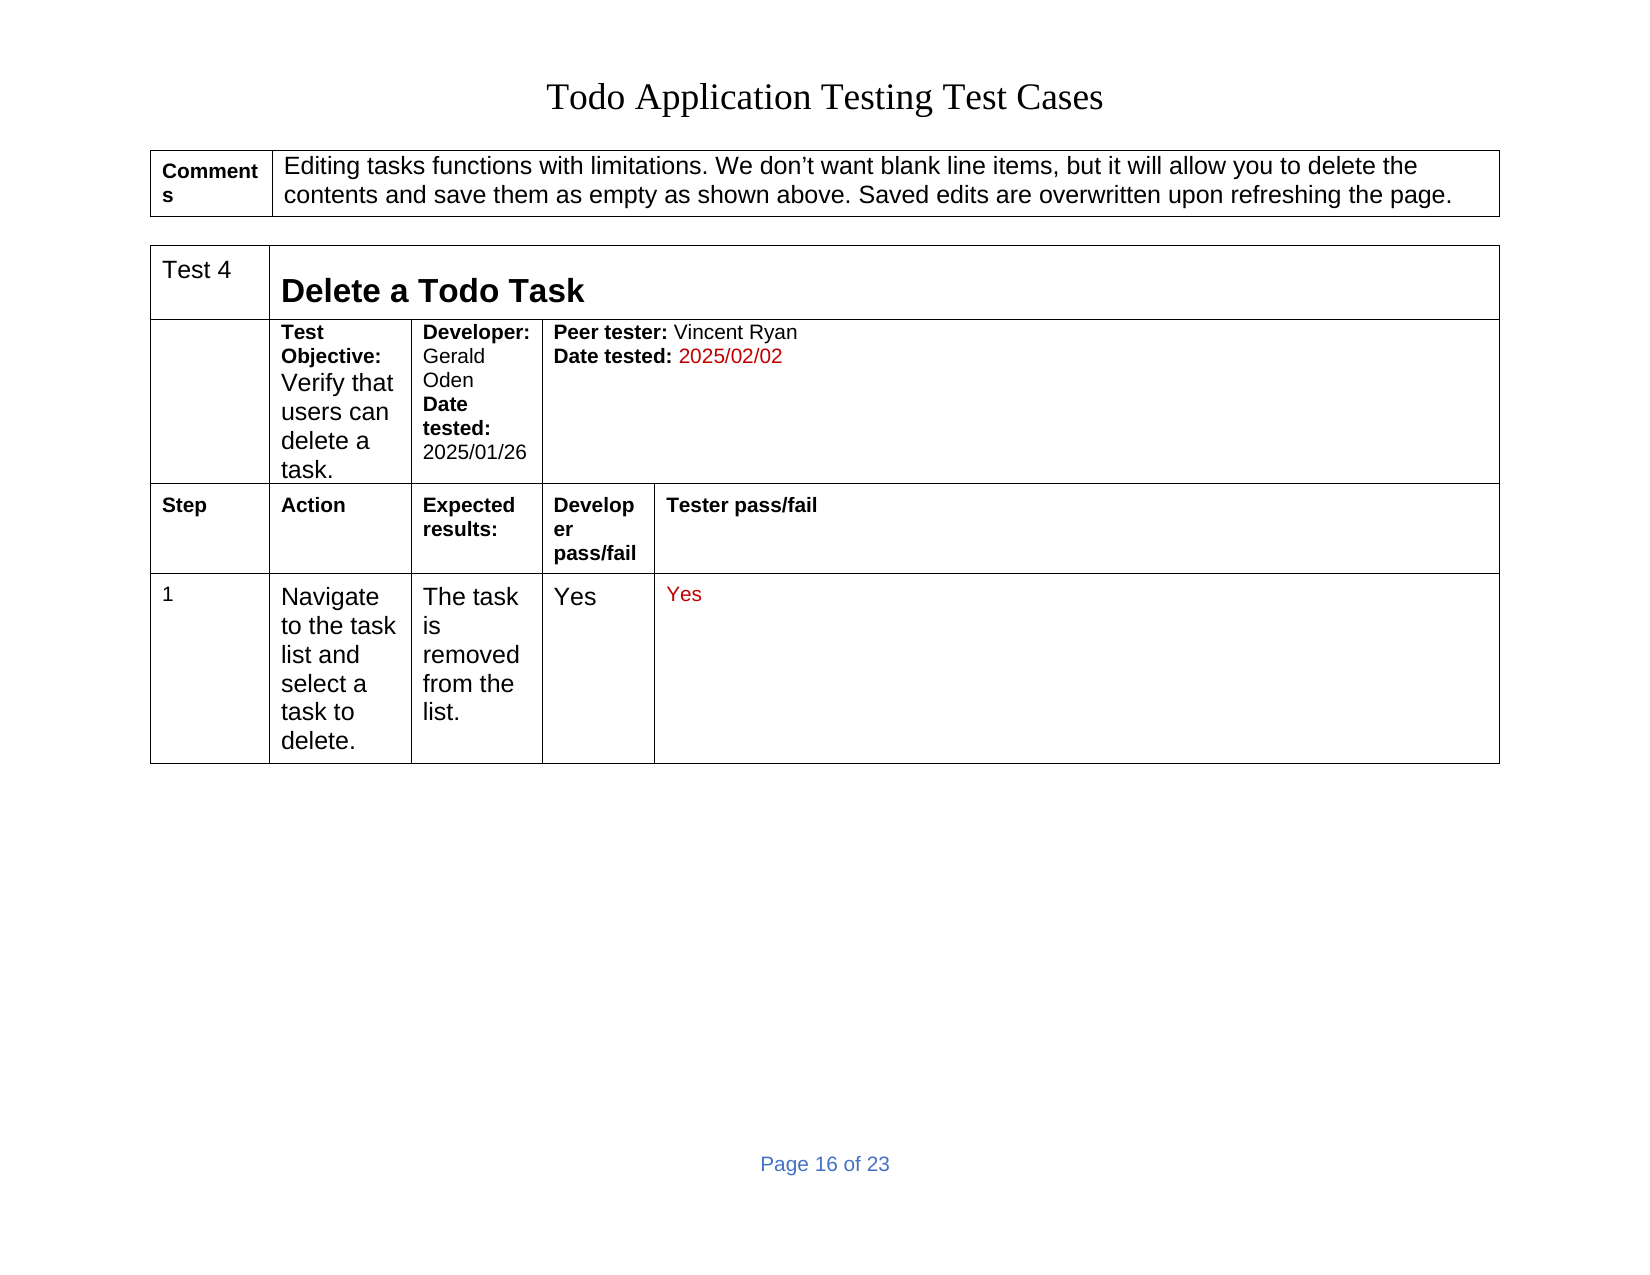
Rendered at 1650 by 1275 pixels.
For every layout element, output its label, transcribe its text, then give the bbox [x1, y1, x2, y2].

table_cell Developer: Gerald Oden Date tested: 2025/01/26 [412, 320, 542, 483]
table_cell Expected results: [412, 484, 542, 573]
table_cell Developer pass/fail [543, 484, 654, 573]
table_cell The task is removed from the list. [412, 574, 542, 763]
table_cell Peer tester: Vincent Ryan Date tested: 2025/02/02 [543, 320, 1499, 483]
table_cell Comments [151, 151, 272, 216]
table_cell Editing tasks functions with limitations. We don’t want blank line items, but it will allow you to delete the contents and save them as empty as shown above. Saved edits are overwritten upon refreshing the page. [273, 151, 1499, 216]
table_cell [151, 320, 269, 483]
table_cell Navigate to the task list and select a task to delete. [270, 574, 411, 763]
table_cell Yes [655, 574, 1499, 763]
table_cell Yes [543, 574, 654, 763]
table_cell Test Objective: Verify that users can delete a task. [270, 320, 411, 483]
table_cell 1 [151, 574, 269, 763]
table_cell Tester pass/fail [655, 484, 1499, 573]
table_header Test 4 [151, 246, 269, 319]
table_cell Step [151, 484, 269, 573]
table_cell Action [270, 484, 411, 573]
table_header Delete a Todo Task [270, 246, 1499, 319]
